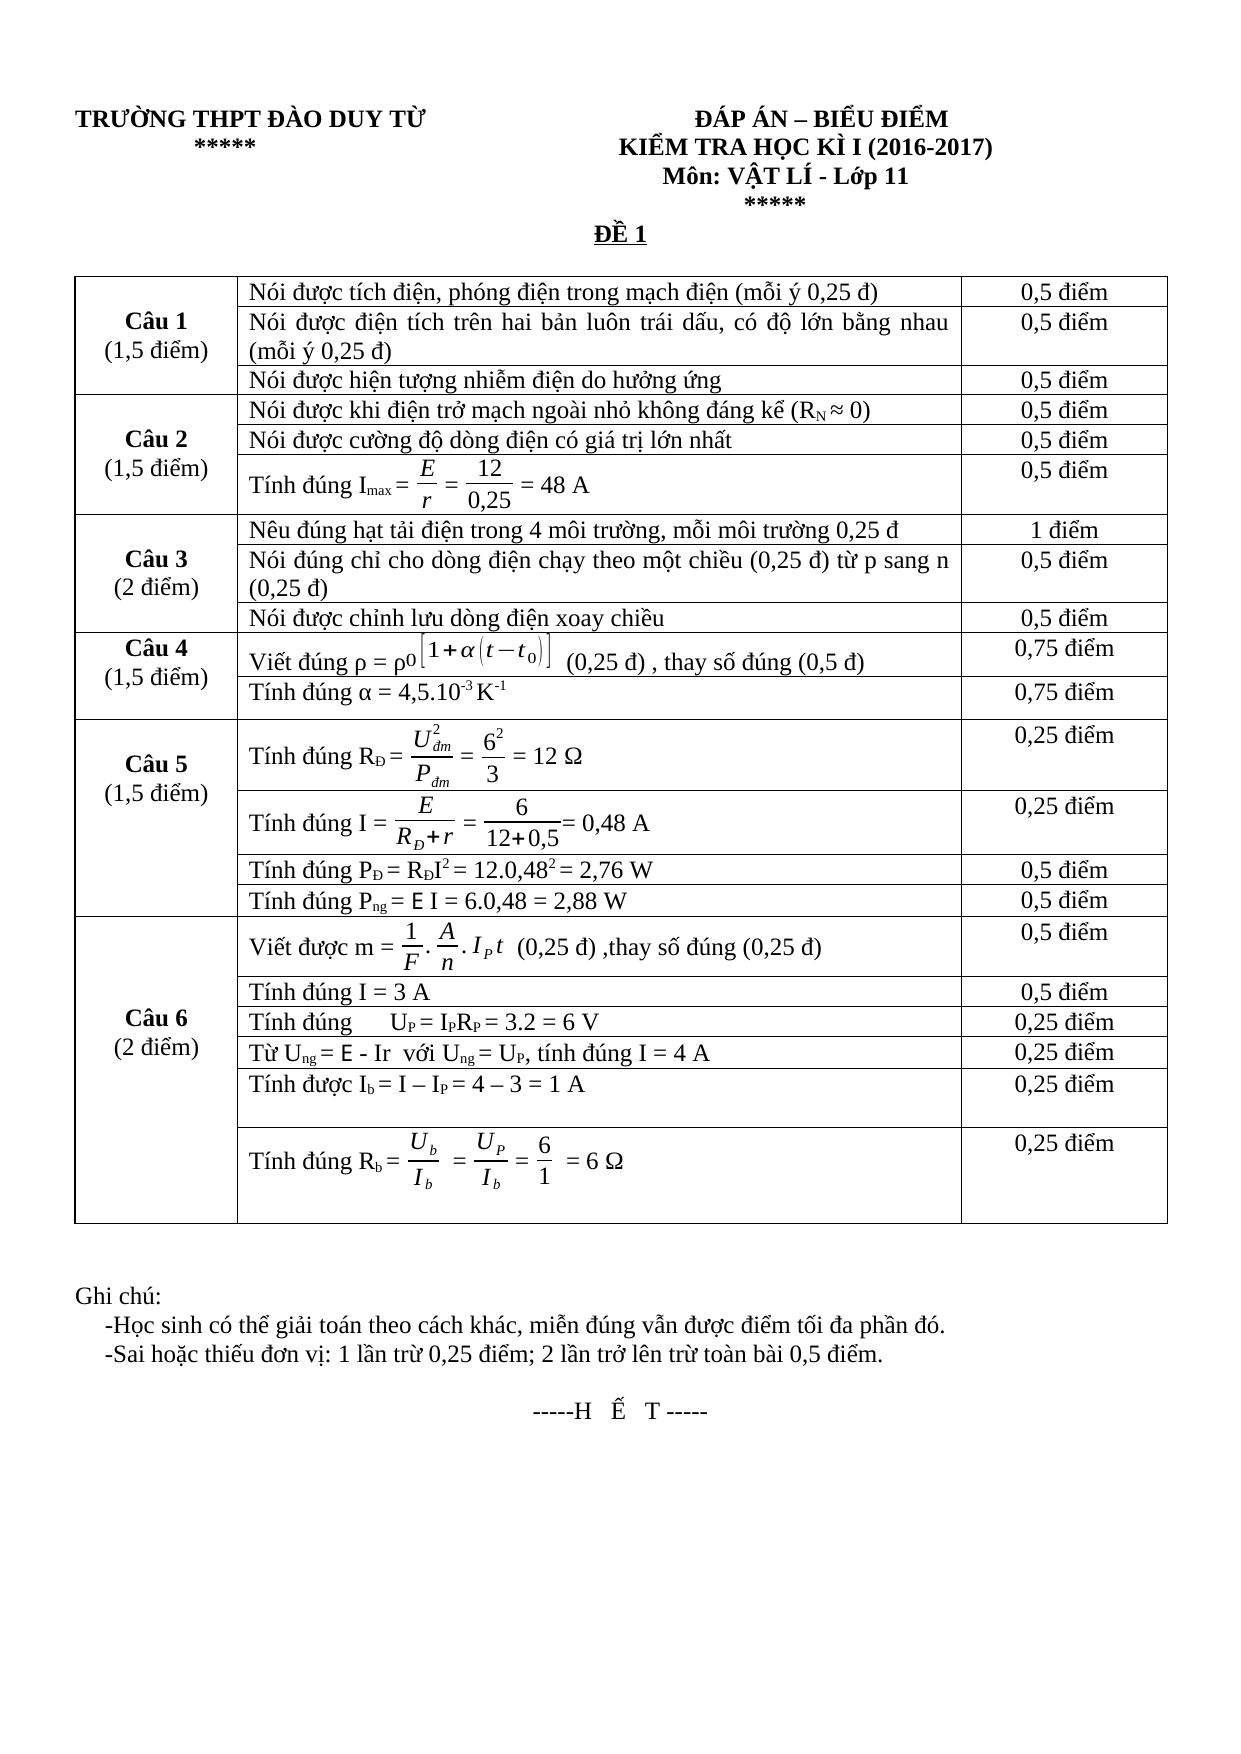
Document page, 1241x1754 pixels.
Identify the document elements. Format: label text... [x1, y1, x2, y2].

table_cell 0,75 điểm [962, 633, 1167, 676]
table_cell Tính đúng Png = E I = 6.0,48 = 2,88 W [238, 885, 961, 916]
table_cell 0,25 điểm [962, 720, 1167, 790]
table_cell Tính đúng α = 4,5.10-3 K-1 [238, 677, 961, 719]
text Ghi chú: [75, 1281, 1165, 1310]
table_cell Tính đúng RĐ = = = 12 Ω [238, 720, 961, 790]
table_cell 0,5 điểm [962, 366, 1167, 394]
table_cell Nói đúng chỉ cho dòng điện chạy theo một chiều (0,25 đ) từ p sang n (0,25 đ) [238, 545, 961, 602]
table_cell 0,25 điểm [962, 1069, 1167, 1127]
table_cell 0,25 điểm [962, 791, 1167, 854]
table_cell Viết được m = (0,25 đ) ,thay số đúng (0,25 đ) [238, 917, 961, 976]
table_cell 1 điểm [962, 515, 1167, 544]
table_cell 0,5 điểm [962, 395, 1167, 424]
table_cell Câu 3 (2 điểm) [76, 515, 237, 632]
text -Học sinh có thể giải toán theo cách khác, miễn đúng vẫn được điểm tối đa phần đó. [75, 1310, 1165, 1339]
table_cell Nói được điện tích trên hai bản luôn trái dấu, có độ lớn bằng nhau (mỗi ý 0,25 đ) [238, 307, 961, 364]
table_cell 0,5 điểm [962, 603, 1167, 632]
table_header Nói được tích điện, phóng điện trong mạch điện (mỗi ý 0,25 đ) [238, 277, 961, 306]
table_cell Tính được Ib = I – IP = 4 – 3 = 1 A [238, 1069, 961, 1127]
table_cell 0,5 điểm [962, 885, 1167, 916]
table_cell 0,5 điểm [962, 307, 1167, 364]
table_cell 0,5 điểm [962, 917, 1167, 976]
text Môn: VẬT LÍ - Lớp 11 [75, 161, 1165, 190]
table_cell Nói được hiện tượng nhiễm điện do hưởng ứng [238, 366, 961, 394]
table_cell Nói được chỉnh lưu dòng điện xoay chiều [238, 603, 961, 632]
table_cell Tính đúng I = = = 0,48 A [238, 791, 961, 854]
table_cell Nêu đúng hạt tải điện trong 4 môi trường, mỗi môi trường 0,25 đ [238, 515, 961, 544]
table_cell Tính đúng UP = IPRP = 3.2 = 6 V [238, 1007, 961, 1036]
text ***** KIỂM TRA HỌC KÌ I (2016-2017) [75, 132, 1165, 161]
table_cell 0,5 điểm [962, 455, 1167, 514]
table_cell 0,5 điểm [962, 855, 1167, 884]
table_cell Câu 5 (1,5 điểm) [76, 720, 237, 916]
table_cell Tính đúng I = 3 A [238, 977, 961, 1006]
table_cell Tính đúng PĐ = RĐI2 = 12.0,482 = 2,76 W [238, 855, 961, 884]
text ***** [75, 190, 1165, 219]
text -Sai hoặc thiếu đơn vị: 1 lần trừ 0,25 điểm; 2 lần trở lên trừ toàn bài 0,5 điểm. [75, 1339, 1165, 1367]
text -----H Ế T ----- [75, 1396, 1165, 1425]
table_cell Nói được khi điện trở mạch ngoài nhỏ không đáng kể (RN ≈ 0) [238, 395, 961, 424]
table_cell 0,5 điểm [962, 545, 1167, 602]
table_cell Nói được cường độ dòng điện có giá trị lớn nhất [238, 425, 961, 454]
table_cell Câu 6 (2 điểm) [76, 917, 237, 1223]
table_cell Tính đúng Rb = = = = 6 Ω [238, 1128, 961, 1223]
table_cell 0,75 điểm [962, 677, 1167, 719]
text ĐỀ 1 [75, 219, 1165, 247]
table_cell Câu 4 (1,5 điểm) [76, 633, 237, 719]
table_cell 0,25 điểm [962, 1037, 1167, 1068]
table_cell 0,25 điểm [962, 1128, 1167, 1223]
table_cell 0,25 điểm [962, 1007, 1167, 1036]
table_cell 0,5 điểm [962, 977, 1167, 1006]
table_cell Tính đúng Imax = = = 48 A [238, 455, 961, 514]
table_cell Câu 2 (1,5 điểm) [76, 395, 237, 514]
table_header Câu 1 (1,5 điểm) [76, 277, 237, 394]
table_cell 0,5 điểm [962, 425, 1167, 454]
table_cell Từ Ung = E - Ir với Ung = UP, tính đúng I = 4 A [238, 1037, 961, 1068]
text TRƯỜNG THPT ĐÀO DUY TỪ ĐÁP ÁN – BIỂU ĐIỂM [75, 104, 1165, 132]
table_header 0,5 điểm [962, 277, 1167, 306]
table_cell Viết đúng ρ = ρ (0,25 đ) , thay số đúng (0,5 đ) [238, 633, 961, 676]
